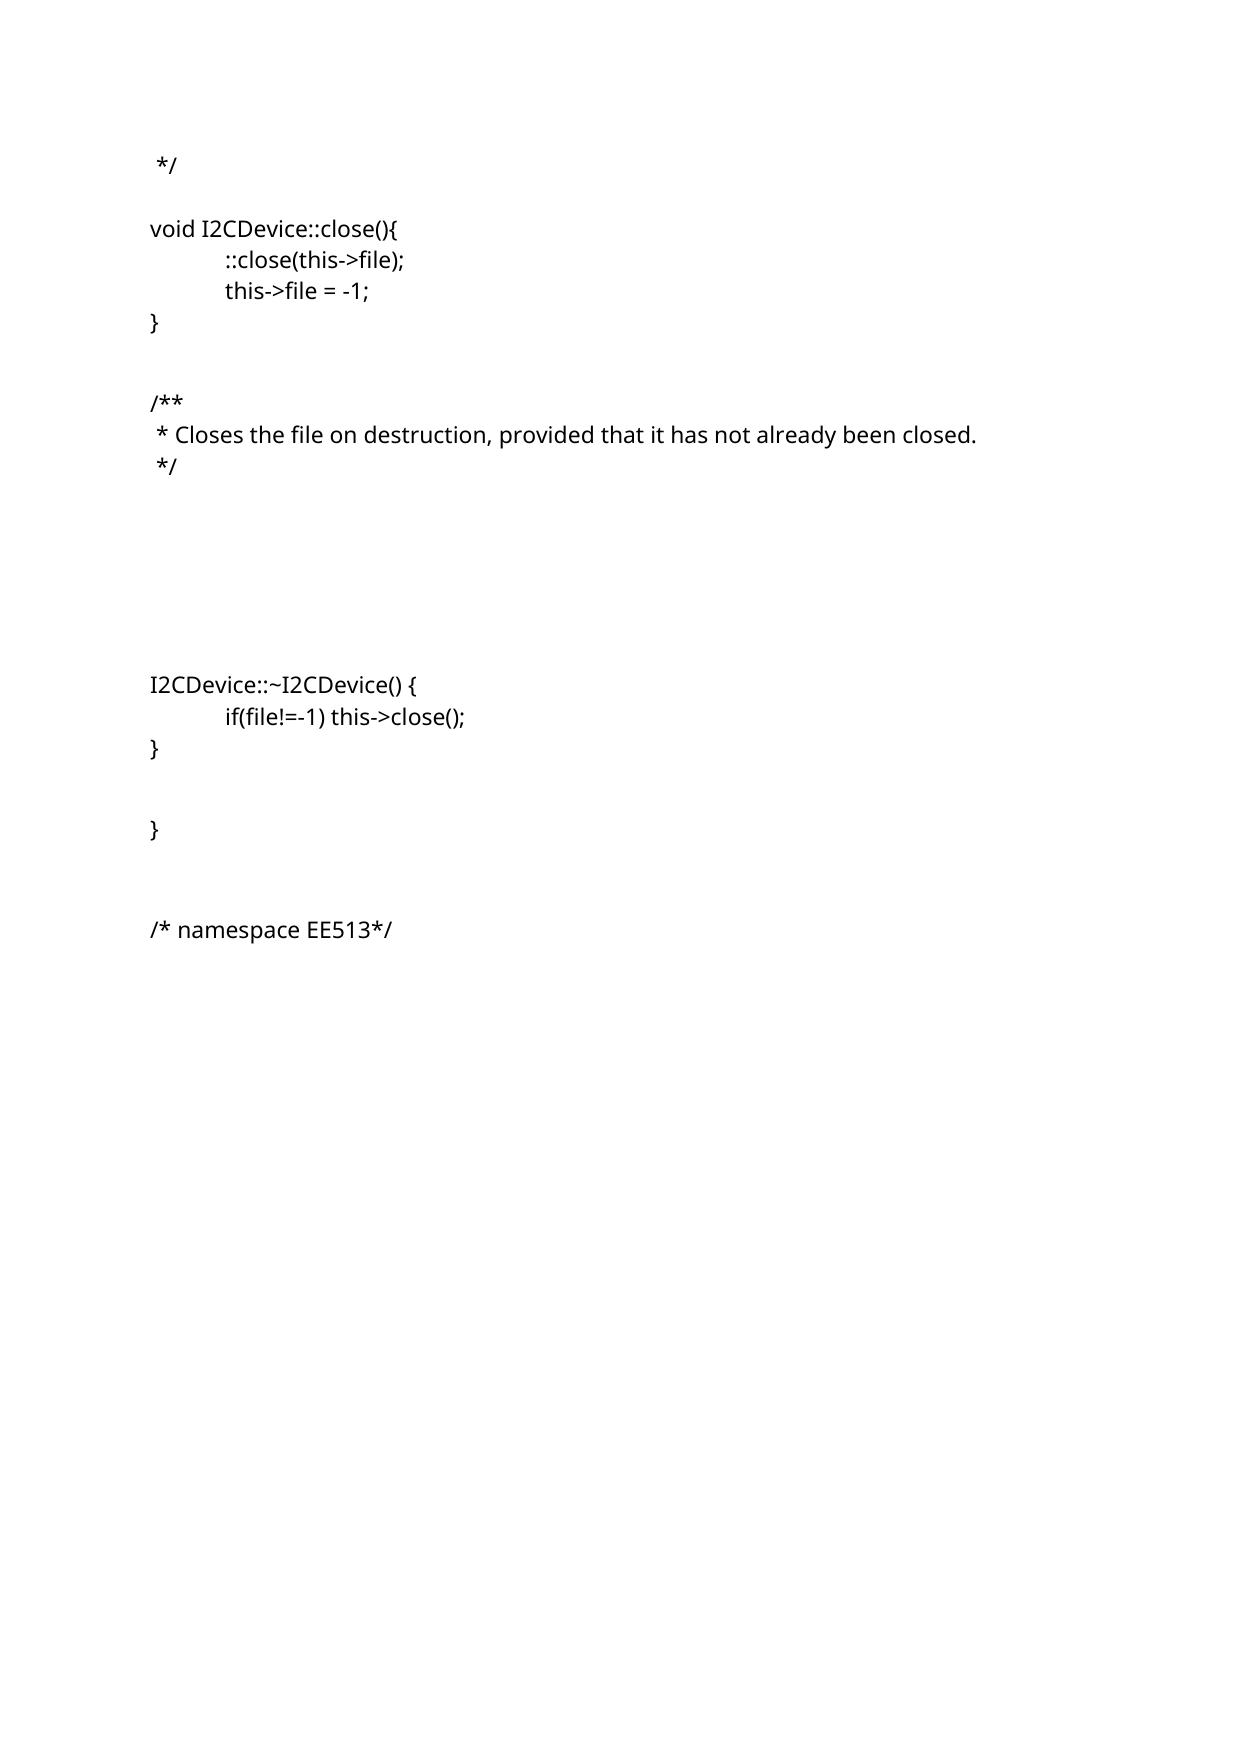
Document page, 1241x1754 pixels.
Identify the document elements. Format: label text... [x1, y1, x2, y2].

text ::close(this->file); [150, 244, 1090, 275]
text } [150, 813, 1090, 844]
text } [150, 732, 1090, 763]
text */ [150, 450, 1090, 482]
text } [150, 306, 1090, 337]
text * Closes the file on destruction, provided that it has not already been closed. [150, 419, 1090, 450]
text this->file = -1; [150, 275, 1090, 306]
text I2CDevice::~I2CDevice() { [150, 669, 1090, 700]
text void I2CDevice::close(){ [150, 212, 1090, 244]
text /** [150, 388, 1090, 419]
text */ [150, 150, 1090, 181]
text if(file!=-1) this->close(); [150, 700, 1090, 732]
text /* namespace EE513*/ [150, 914, 1090, 945]
